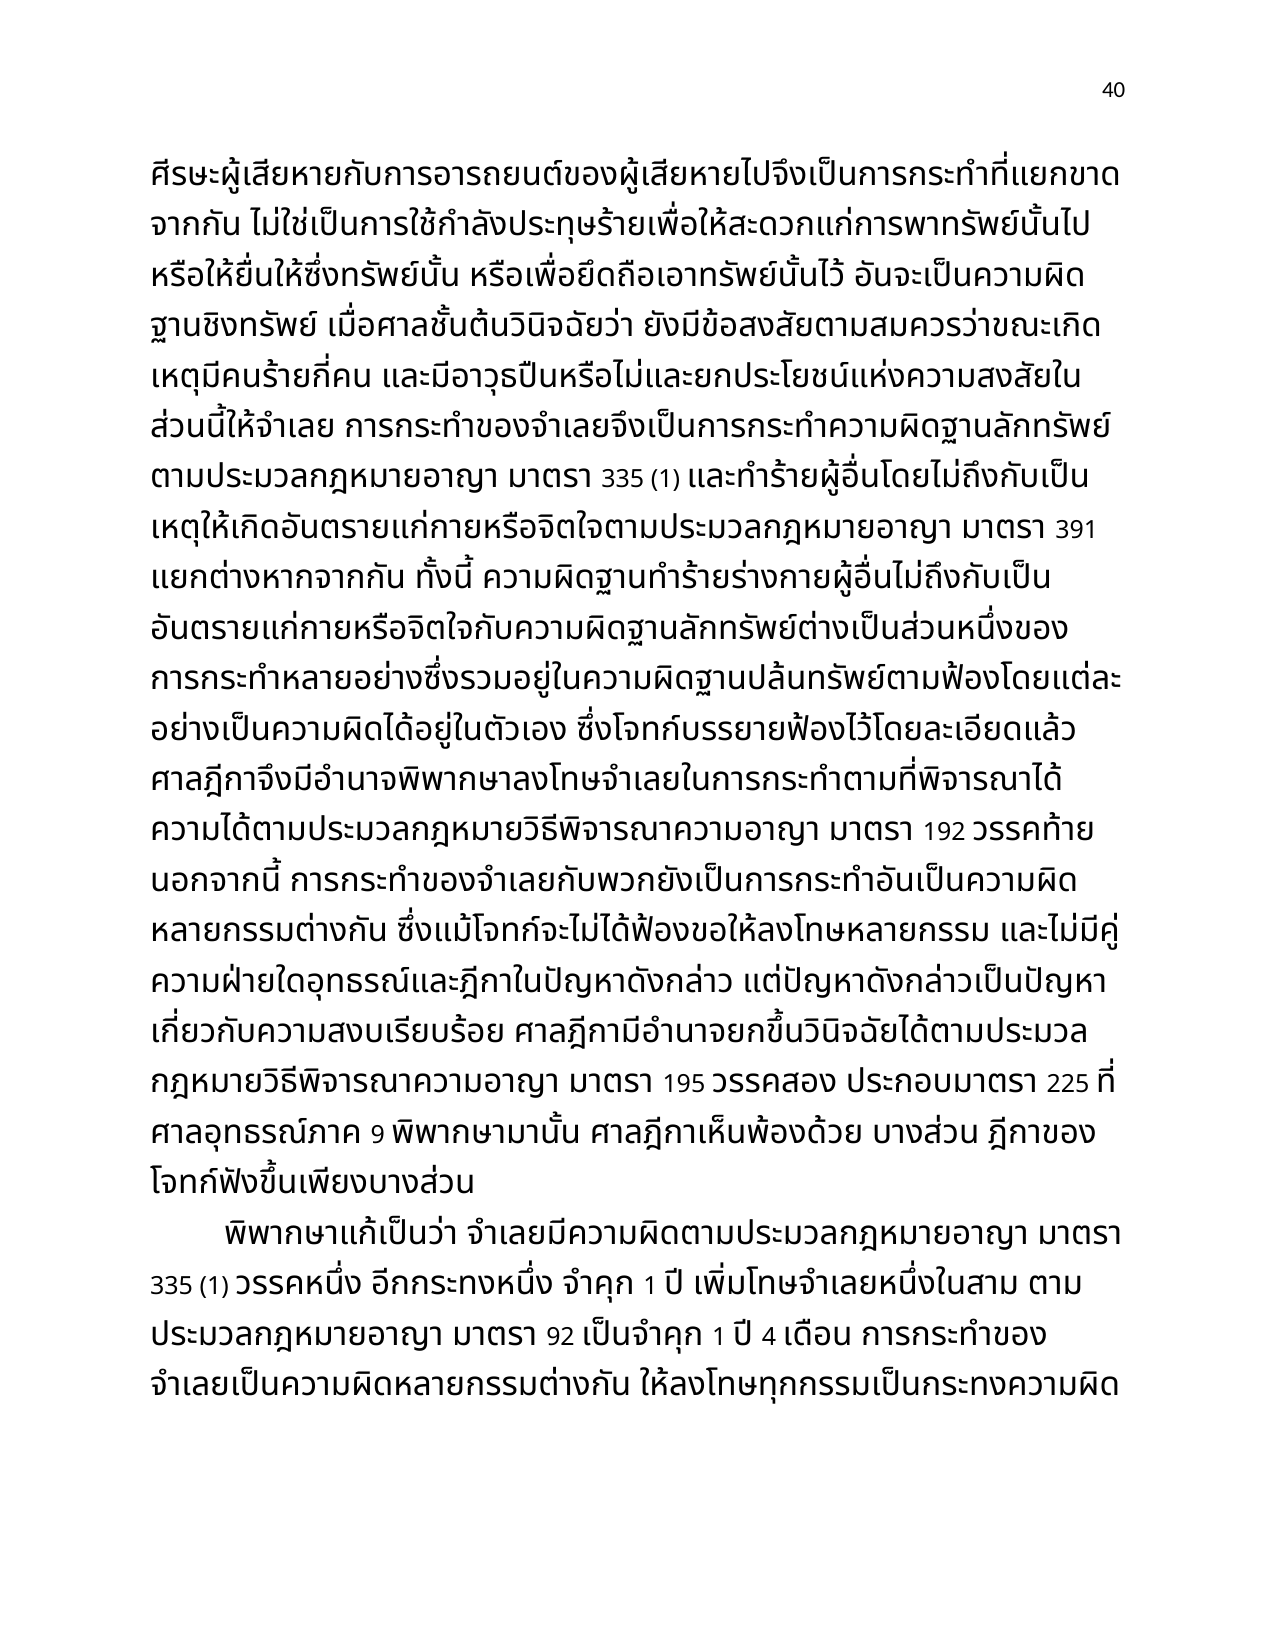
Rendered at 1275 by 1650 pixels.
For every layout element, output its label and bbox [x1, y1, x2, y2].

text [150, 150, 1125, 1209]
text [150, 1209, 1125, 1410]
